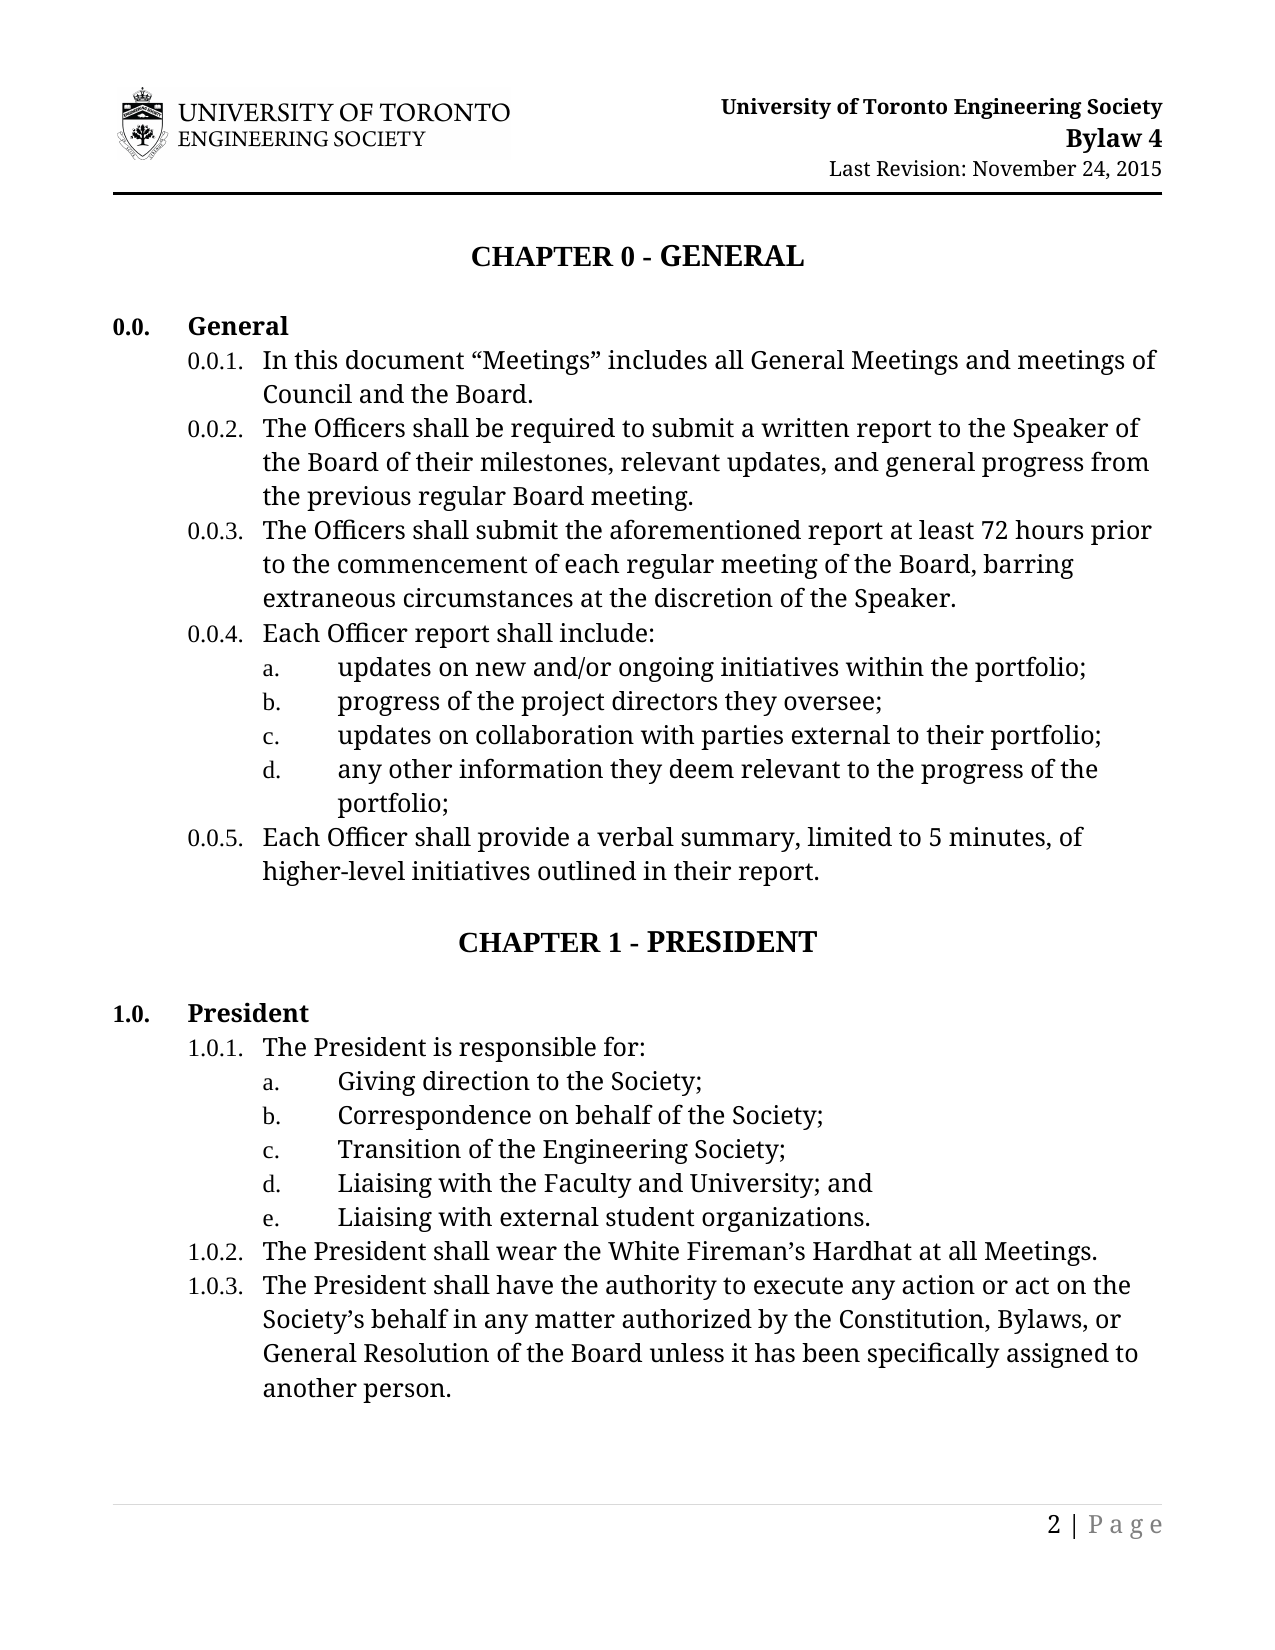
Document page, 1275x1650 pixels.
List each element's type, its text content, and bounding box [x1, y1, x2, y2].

text The Officers shall be required to submit a written report to the Speaker of the Board of their milestones, relevant updates, and general progress from the previous regular Board meeting. [187, 411, 1162, 513]
text General [112, 309, 1162, 343]
text Transition of the Engineering Society; [262, 1132, 1162, 1166]
text President [112, 996, 1162, 1029]
text Each Officer report shall include: [187, 615, 1162, 649]
text any other information they deem relevant to the progress of the portfolio; [262, 751, 1162, 819]
text Giving direction to the Society; [262, 1064, 1162, 1098]
text updates on collaboration with parties external to their portfolio; [262, 717, 1162, 751]
text PRESIDENT [112, 922, 1162, 961]
text Liaising with external student organizations. [262, 1200, 1162, 1234]
text updates on new and/or ongoing initiatives within the portfolio; [262, 649, 1162, 683]
picture [117, 87, 511, 160]
text Liaising with the Faculty and University; and [262, 1166, 1162, 1200]
text In this document “Meetings” includes all General Meetings and meetings of Council and the Board. [187, 343, 1162, 411]
text Correspondence on behalf of the Society; [262, 1098, 1162, 1132]
text The Officers shall submit the aforementioned report at least 72 hours prior to the commencement of each regular meeting of the Board, barring extraneous circumstances at the discretion of the Speaker. [187, 513, 1162, 615]
text GENERAL [112, 235, 1162, 274]
text The President is responsible for: [187, 1029, 1162, 1064]
text Each Officer shall provide a verbal summary, limited to 5 minutes, of higher-level initiatives outlined in their report. [187, 819, 1162, 888]
text progress of the project directors they oversee; [262, 683, 1162, 717]
text The President shall wear the White Fireman’s Hardhat at all Meetings. [187, 1234, 1162, 1268]
text The President shall have the authority to execute any action or act on the Society’s behalf in any matter authorized by the Constitution, Bylaws, or General Resolution of the Board unless it has been specifically assigned to another person. [187, 1268, 1162, 1404]
